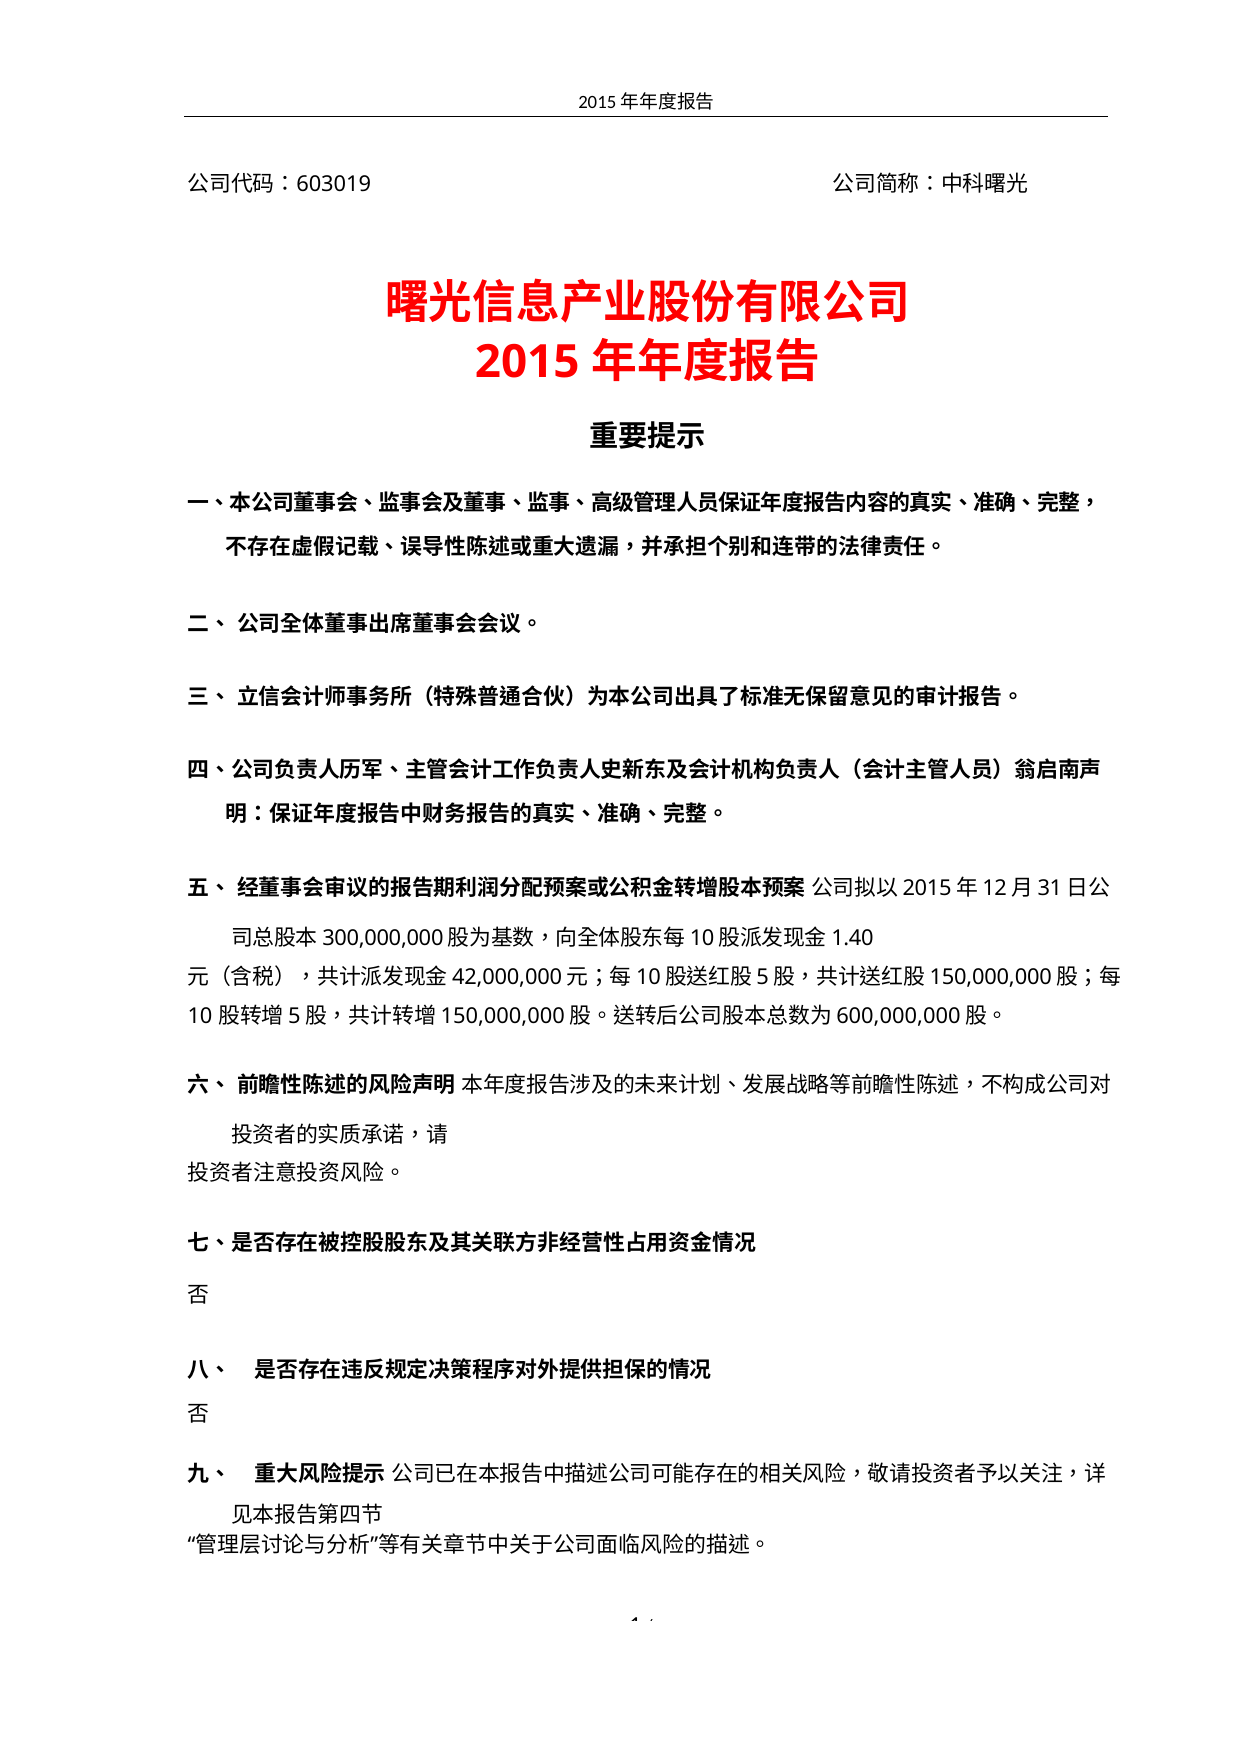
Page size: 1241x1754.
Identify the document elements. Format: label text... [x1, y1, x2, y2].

subtitle 二、 公司全体董事出席董事会会议。 [187, 608, 1121, 637]
text 投资者注意投资风险。 [187, 1157, 1121, 1187]
text “管理层讨论与分析”等有关章节中关于公司面临风险的描述。 [187, 1529, 1121, 1558]
text 六、 前瞻性陈述的风险声明 本年度报告涉及的未来计划、发展战略等前瞻性陈述，不构成公司对投资者的实质承诺，请 [187, 1048, 1121, 1148]
text 公司代码：603019 公司简称：中科曙光 [187, 167, 1121, 197]
text 重要提示 [381, 415, 913, 455]
text 五、 经董事会审议的报告期利润分配预案或公积金转增股本预案 公司拟以2015年12月31日公司总股本300,000,000股为基数，向全体股东每10股派发现金1.40 [187, 852, 1121, 952]
text 元（含税），共计派发现金42,000,000元；每10股送红股5股，共计送红股150,000,000股；每10 股转增5股，共计转增150,000,000股。送转后公司股本总数为600,000,000股。 [187, 961, 1121, 1029]
subtitle 三、 立信会计师事务所（特殊普通合伙）为本公司出具了标准无保留意见的审计报告。 [187, 681, 1121, 711]
text 曙光信息产业股份有限公司 2015 年年度报告 [382, 271, 913, 390]
subtitle 八、 是否存在违反规定决策程序对外提供担保的情况 否 [187, 1354, 716, 1427]
subtitle 一、本公司董事会、监事会及董事、监事、高级管理人员保证年度报告内容的真实、准确、完整， 不存在虚假记载、误导性陈述或重大遗漏，并承担个别和连带的法律责任。 [187, 487, 1121, 560]
subtitle 七、是否存在被控股股东及其关联方非经营性占用资金情况 否 [187, 1227, 760, 1309]
text 九、 重大风险提示 公司已在本报告中描述公司可能存在的相关风险，敬请投资者予以关注，详见本报告第四节 [187, 1446, 1107, 1529]
subtitle 四、公司负责人历军、主管会计工作负责人史新东及会计机构负责人（会计主管人员）翁启南声 明：保证年度报告中财务报告的真实、准确、完整。 [187, 754, 1121, 828]
